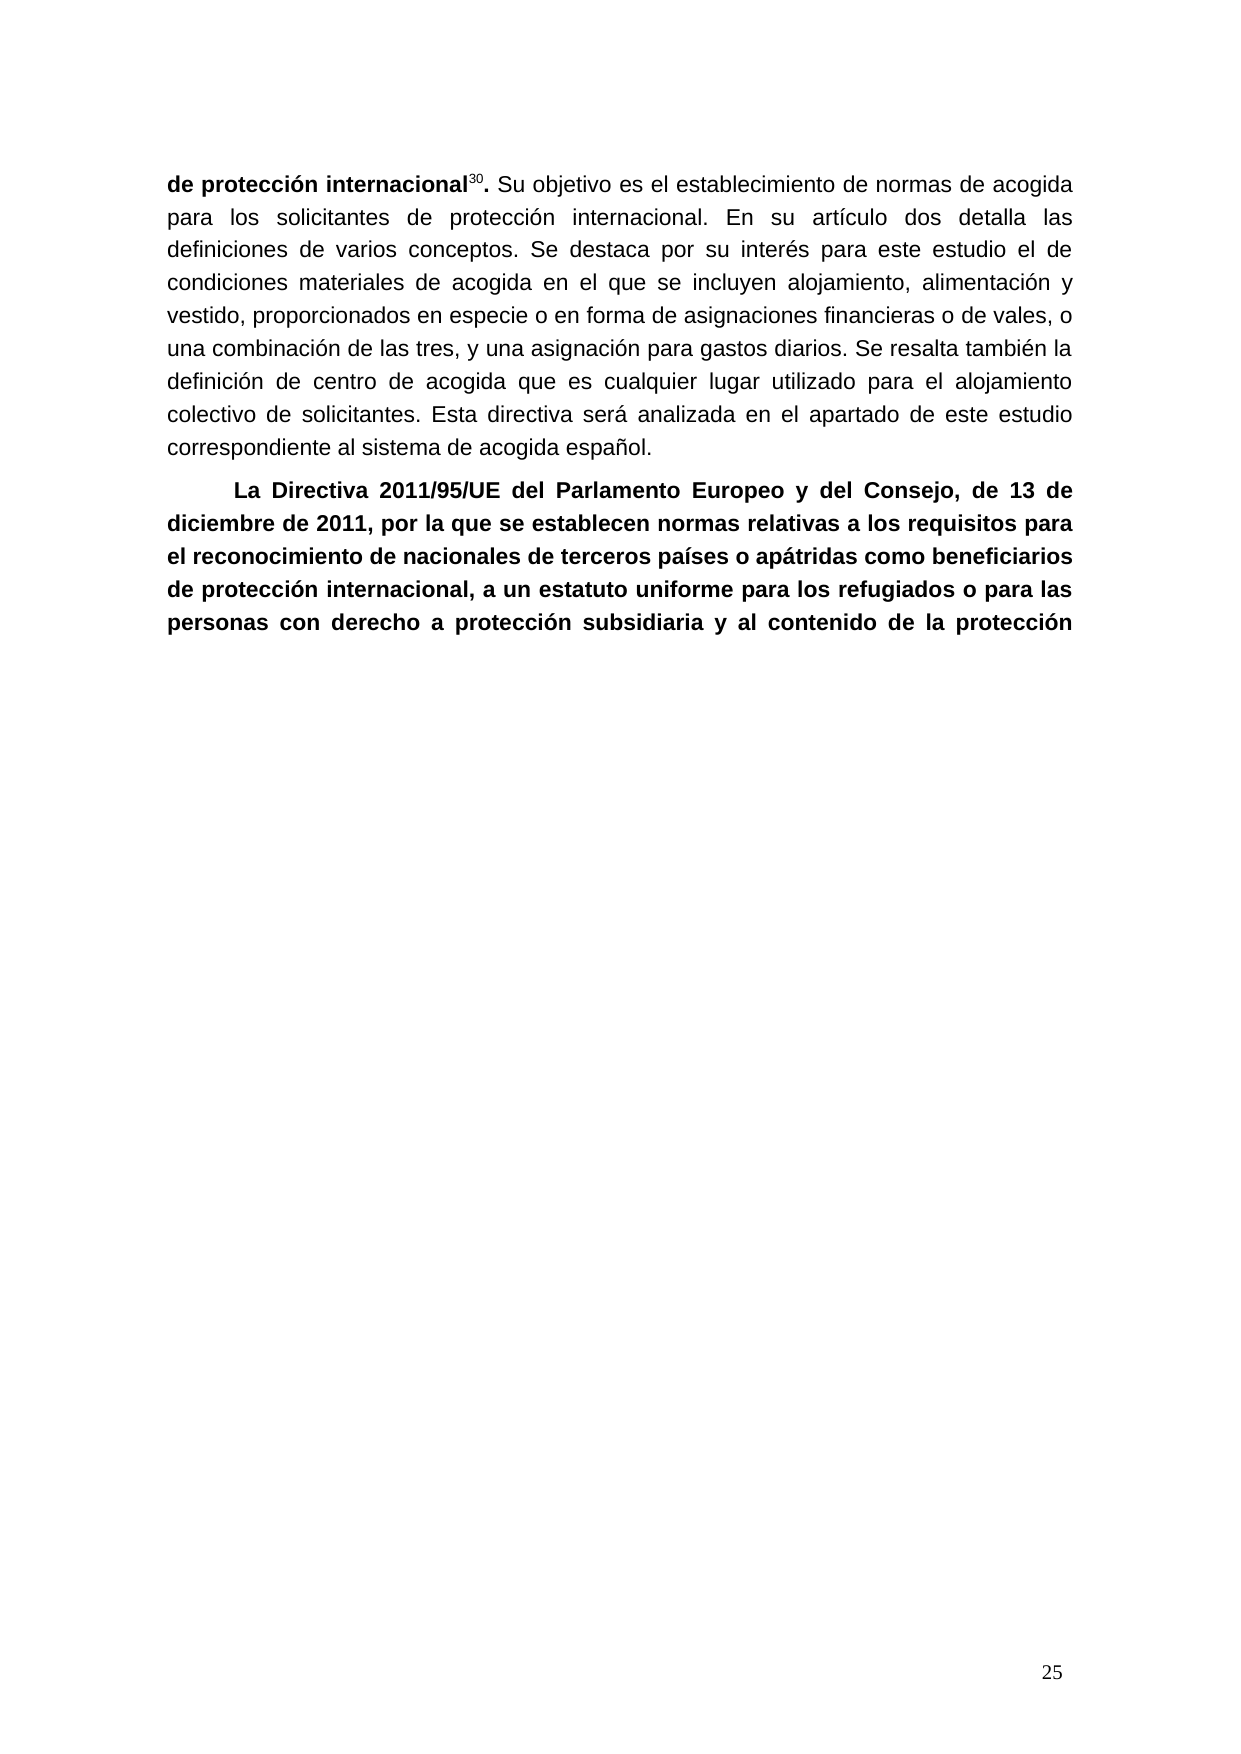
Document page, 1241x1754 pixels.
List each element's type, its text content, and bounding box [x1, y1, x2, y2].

text La Directiva 2013/33/UE del Parlamento Europeo y del Consejo, de 26 de junio de 2013, por la que se aprueban normas para la acogida de los solicitantes de protección internacional. Su objetivo es el establecimiento de normas de acogida para los solicitantes de protección internacional. En su artículo dos detalla las definiciones de varios conceptos. Se destaca por su interés para este estudio el de condiciones materiales de acogida en el que se incluyen alojamiento, alimentación y vestido, proporcionados en especie o en forma de asignaciones financieras o de vales, o una combinación de las tres, y una asignación para gastos diarios. Se resalta también la definición de centro de acogida que es cualquier lugar utilizado para el alojamiento colectivo de solicitantes. Esta directiva será analizada en el apartado de este estudio correspondiente al sistema de acogida español. [167, 171, 1073, 460]
text La Directiva 2011/95/UE del Parlamento Europeo y del Consejo, de 13 de diciembre de 2011, por la que se establecen normas relativas a los requisitos para el reconocimiento de nacionales de terceros países o apátridas como beneficiarios de protección internacional, a un estatuto uniforme para los refugiados o para las personas con derecho a protección subsidiaria y al contenido de la protección concedida. Tiene como objetivo principal la mejora de la calidad del proceso decisorio y pretende asegurar que quienes huyan de la persecución, la guerra y la tortura sean tratados de manera justa e igualitaria. Aproxima en gran medida los derechos concedidos a todos los beneficiarios de protección internacional (refugiados y beneficiarios de la llamada «protección subsidiaria» reconocidos) en materia de acceso al empleo y a la asistencia sanitaria y también amplía la validez de los permisos de residencia de los beneficiarios de protección subsidiaria. Además, se propone asegurar que se tengan en cuenta los intereses del menor y los aspectos de género en la evaluación de las solicitudes de asilo y en la aplicación de las normas sobre el contenido de la protección internacional. [167, 477, 1073, 635]
